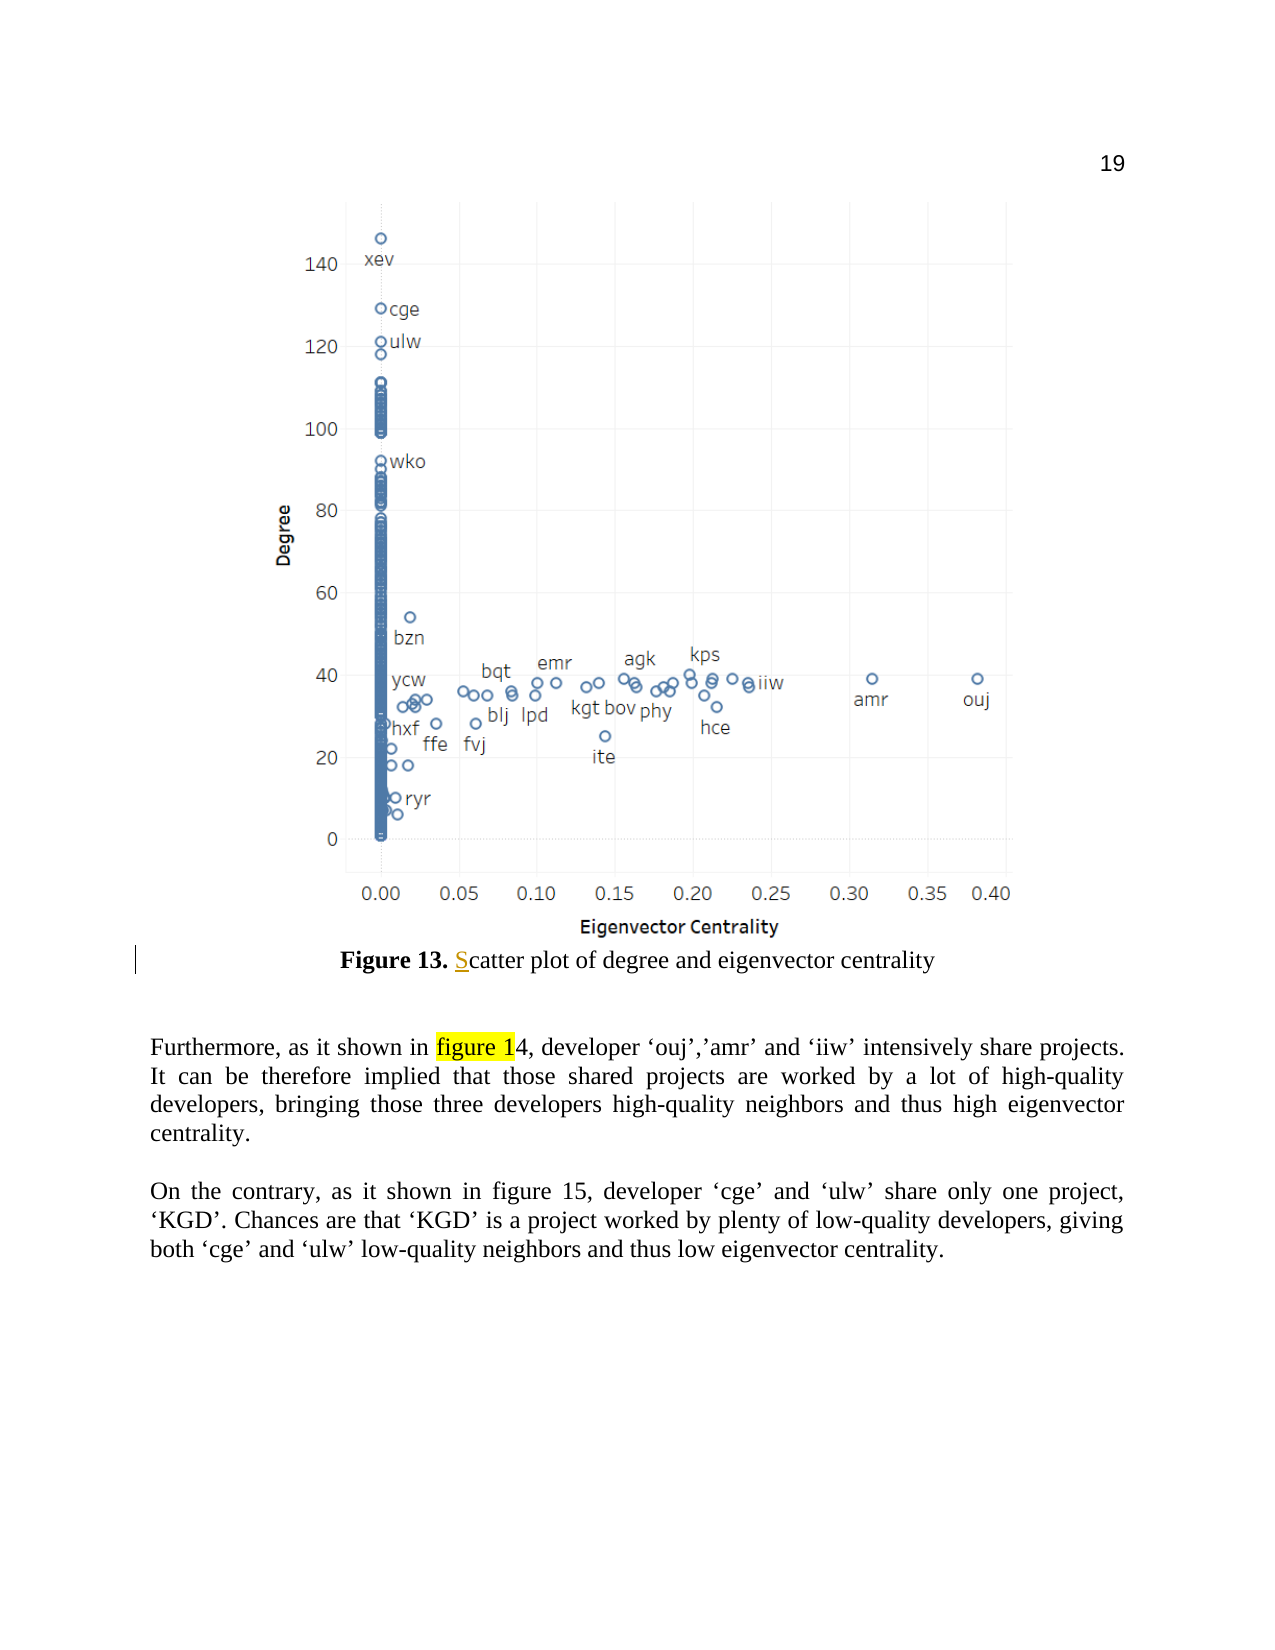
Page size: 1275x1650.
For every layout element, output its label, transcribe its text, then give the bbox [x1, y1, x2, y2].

picture [262, 202, 1013, 946]
text Figure 13. catter plot of degree and eigenvector centrality [150, 945, 1125, 974]
text Furthermore, as it shown in figure 14, developer ‘ouj’,’amr’ and ‘iiw’ intensively share projects. It can be therefore implied that those shared projects are worked by a lot of high-quality developers, bringing those three developers high-quality neighbors and thus high eigenvector centrality. [150, 1032, 1125, 1147]
text On the contrary, as it shown in figure 15, developer ‘cge’ and ‘ulw’ share only one project, ‘KGD’. Chances are that ‘KGD’ is a project worked by plenty of low-quality developers, giving both ‘cge’ and ‘ulw’ low-quality neighbors and thus low eigenvector centrality. [150, 1176, 1125, 1262]
